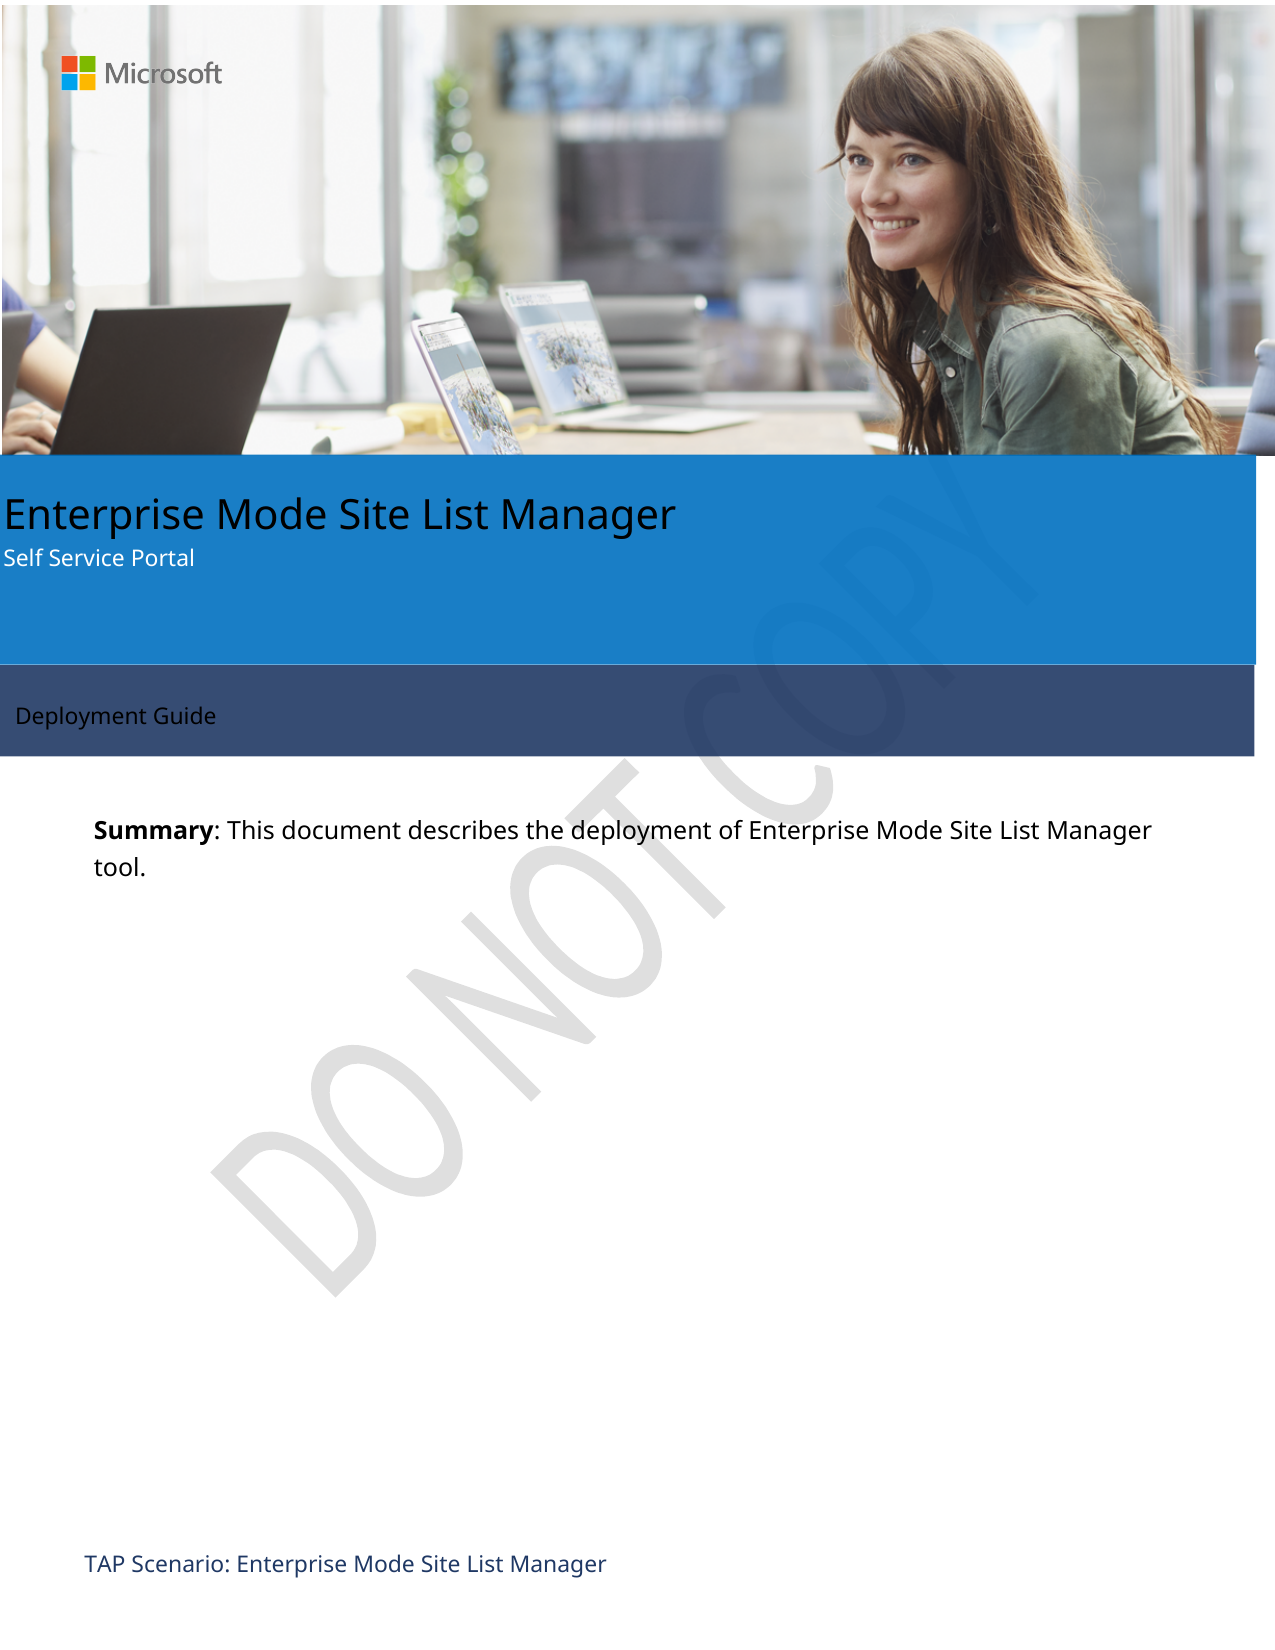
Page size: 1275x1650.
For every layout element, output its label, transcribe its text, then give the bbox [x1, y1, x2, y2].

text Summary: This document describes the deployment of Enterprise Mode Site List Manager tool. [94, 813, 1200, 884]
picture [2, 5, 1275, 456]
